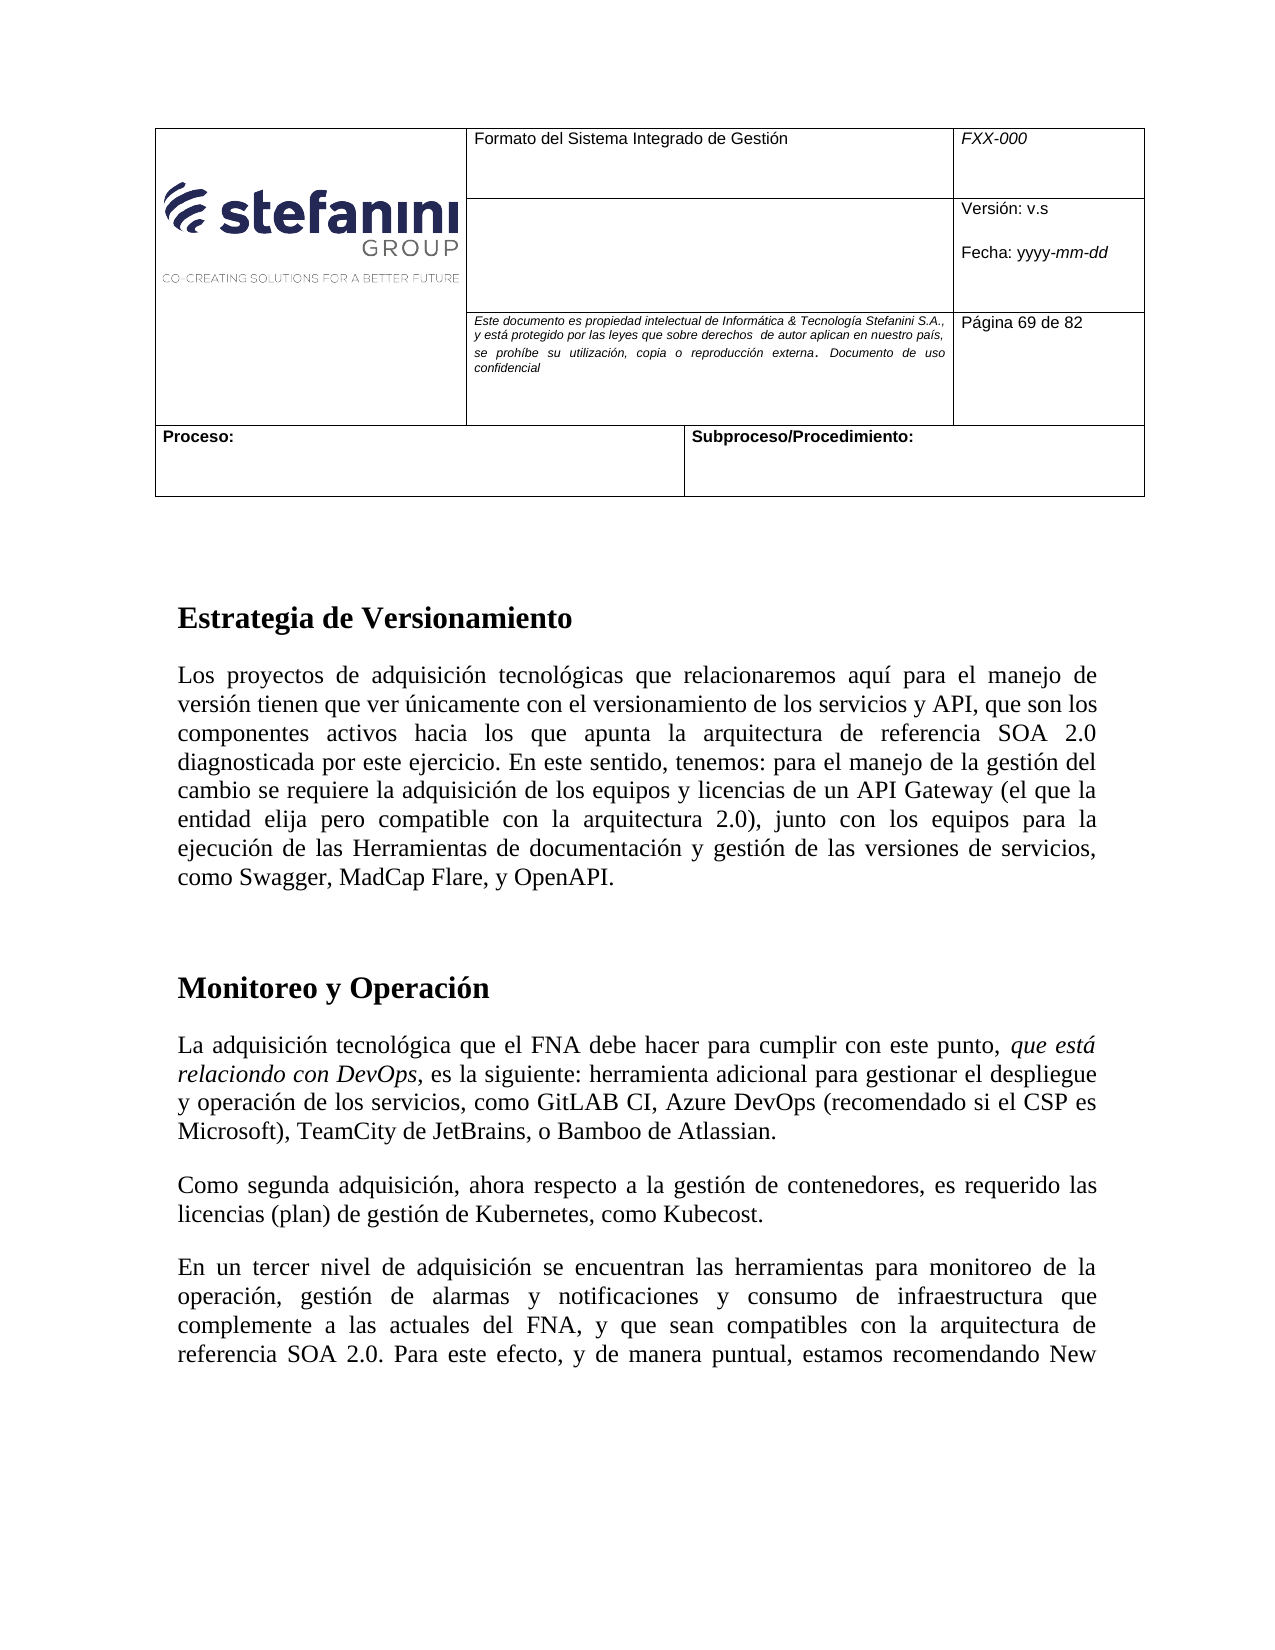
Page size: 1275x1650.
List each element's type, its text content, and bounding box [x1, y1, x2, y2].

text Como segunda adquisición, ahora respecto a la gestión de contenedores, es requerido las licencias (plan) de gestión de Kubernetes, como Kubecost. [177, 1170, 1098, 1227]
subtitle Estrategia de Versionamiento [177, 599, 1098, 635]
subtitle Monitoreo y Operación [177, 969, 1098, 1005]
picture [162, 182, 460, 286]
text Los proyectos de adquisición tecnológicas que relacionaremos aquí para el manejo de versión tienen que ver únicamente con el versionamiento de los servicios y API, que son los componentes activos hacia los que apunta la arquitectura de referencia SOA 2.0 diagnosticada por este ejercicio. En este sentido, tenemos: para el manejo de la gestión del cambio se requiere la adquisición de los equipos y licencias de un API Gateway (el que la entidad elija pero compatible con la arquitectura 2.0), junto con los equipos para la ejecución de las Herramientas de documentación y gestión de las versiones de servicios, como Swagger, MadCap Flare, y OpenAPI. [177, 660, 1098, 890]
text En un tercer nivel de adquisición se encuentran las herramientas para monitoreo de la operación, gestión de alarmas y notificaciones y consumo de infraestructura que complemente a las actuales del FNA, y que sean compatibles con la arquitectura de referencia SOA 2.0. Para este efecto, y de manera puntual, estamos recomendando New Relic, por las capacidades de monitoreo del rendimiento de aplicaciones, de la observabilidad, y de la infraestructura. [177, 1252, 1098, 1367]
text La adquisición tecnológica que el FNA debe hacer para cumplir con este punto, que está relaciondo con DevOps, es la siguiente: herramienta adicional para gestionar el despliegue y operación de los servicios, como GitLAB CI, Azure DevOps (recomendado si el CSP es Microsoft), TeamCity de JetBrains, o Bamboo de Atlassian. [177, 1030, 1098, 1145]
